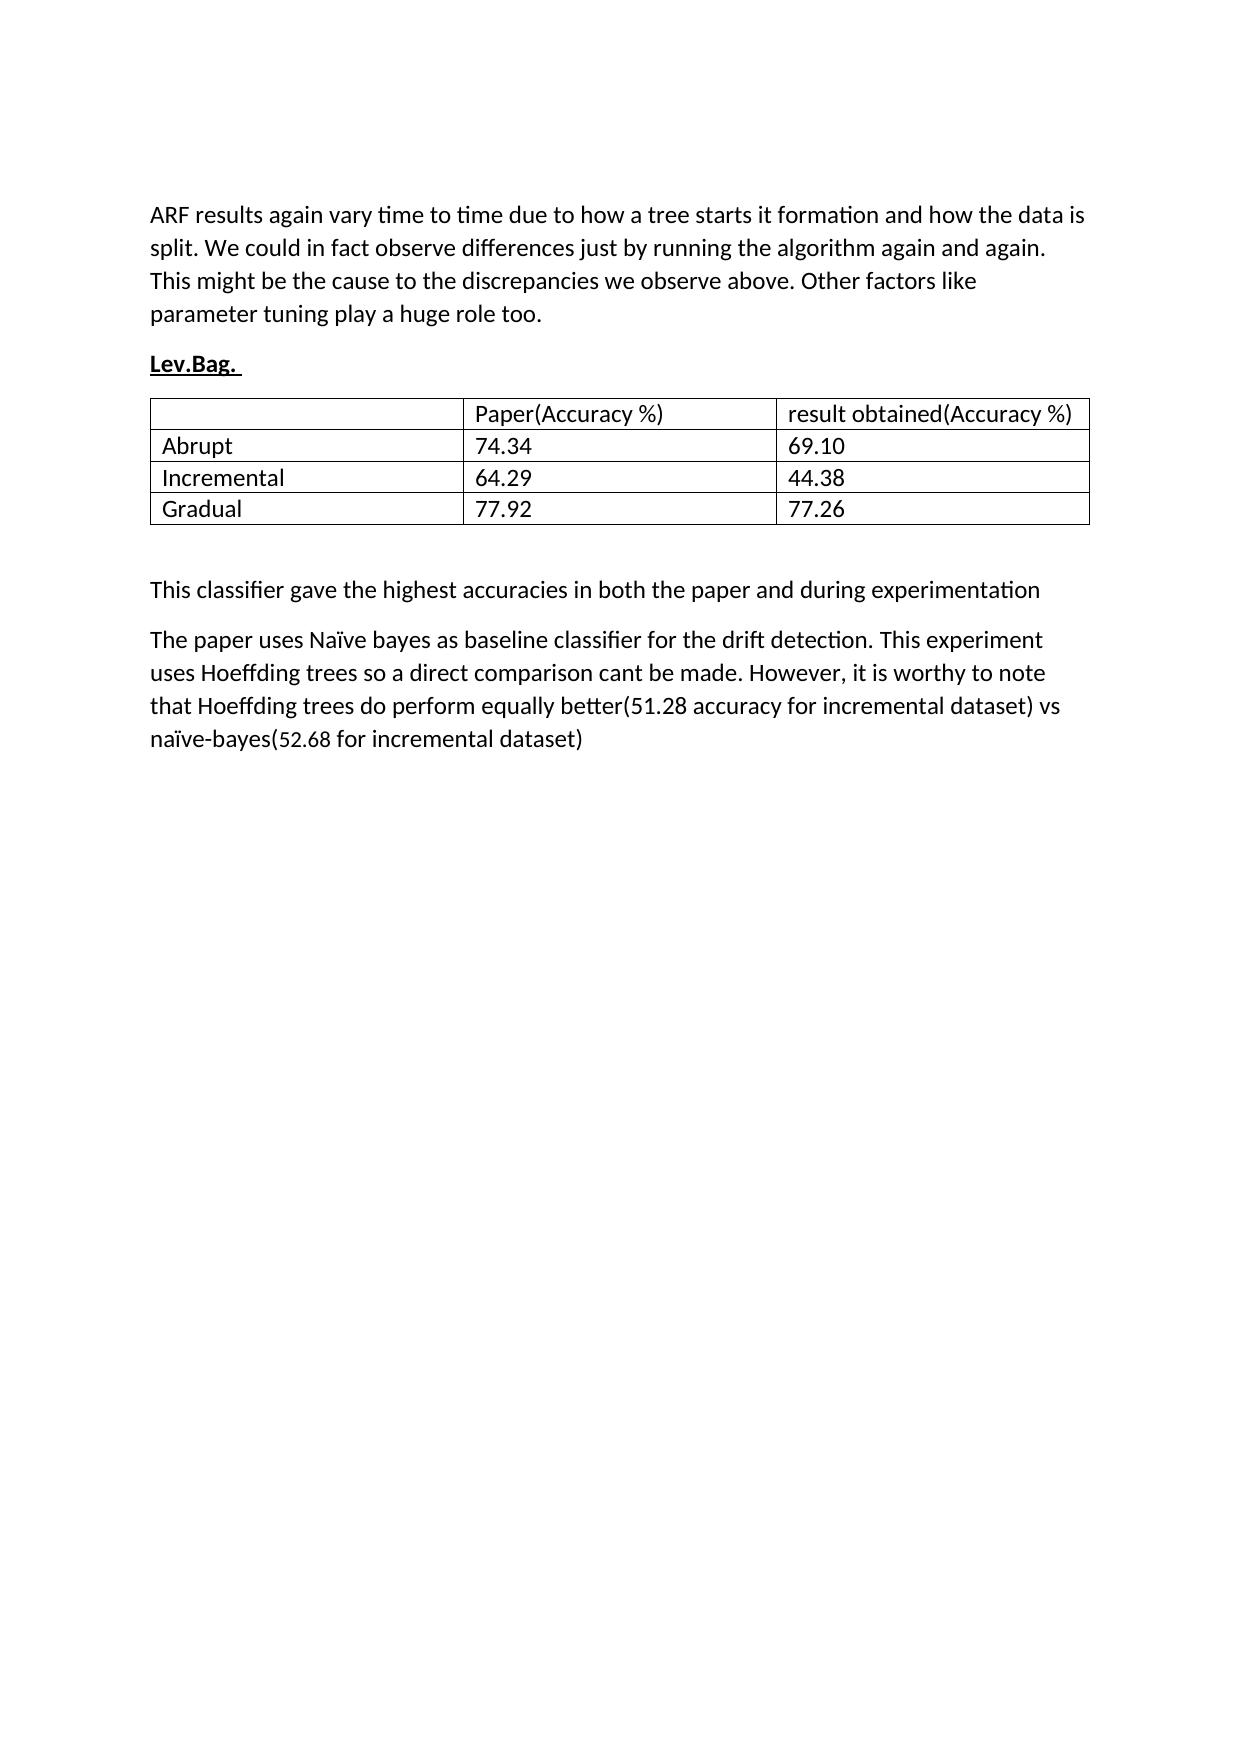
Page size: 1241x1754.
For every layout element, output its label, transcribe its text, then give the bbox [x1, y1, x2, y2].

table_cell 77.92 [464, 493, 776, 524]
table_cell Gradual [151, 493, 463, 524]
table_cell 74.34 [464, 430, 776, 461]
table_cell Abrupt [151, 430, 463, 461]
table_cell Incremental [151, 462, 463, 492]
table_header [151, 399, 463, 429]
table_header Paper(Accuracy %) [464, 399, 776, 429]
table_cell 44.38 [777, 462, 1089, 492]
text The paper uses Naïve bayes as baseline classifier for the drift detection. This experiment uses Hoeffding trees so a direct comparison cant be made. However, it is worthy to note that Hoeffding trees do perform equally better(51.28 accuracy for incremental dataset) vs naïve-bayes(52.68 for incremental dataset) [150, 624, 1090, 753]
table_cell 64.29 [464, 462, 776, 492]
table_cell 77.26 [777, 493, 1089, 524]
text This classifier gave the highest accuracies in both the paper and during experimentation [150, 574, 1090, 605]
table_header result obtained(Accuracy %) [777, 399, 1089, 429]
text ARF results again vary time to time due to how a tree starts it formation and how the data is split. We could in fact observe differences just by running the algorithm again and again. This might be the cause to the discrepancies we observe above. Other factors like parameter tuning play a huge role too. [150, 199, 1090, 329]
text Lev.Bag. [150, 348, 1090, 378]
table_cell 69.10 [777, 430, 1089, 461]
